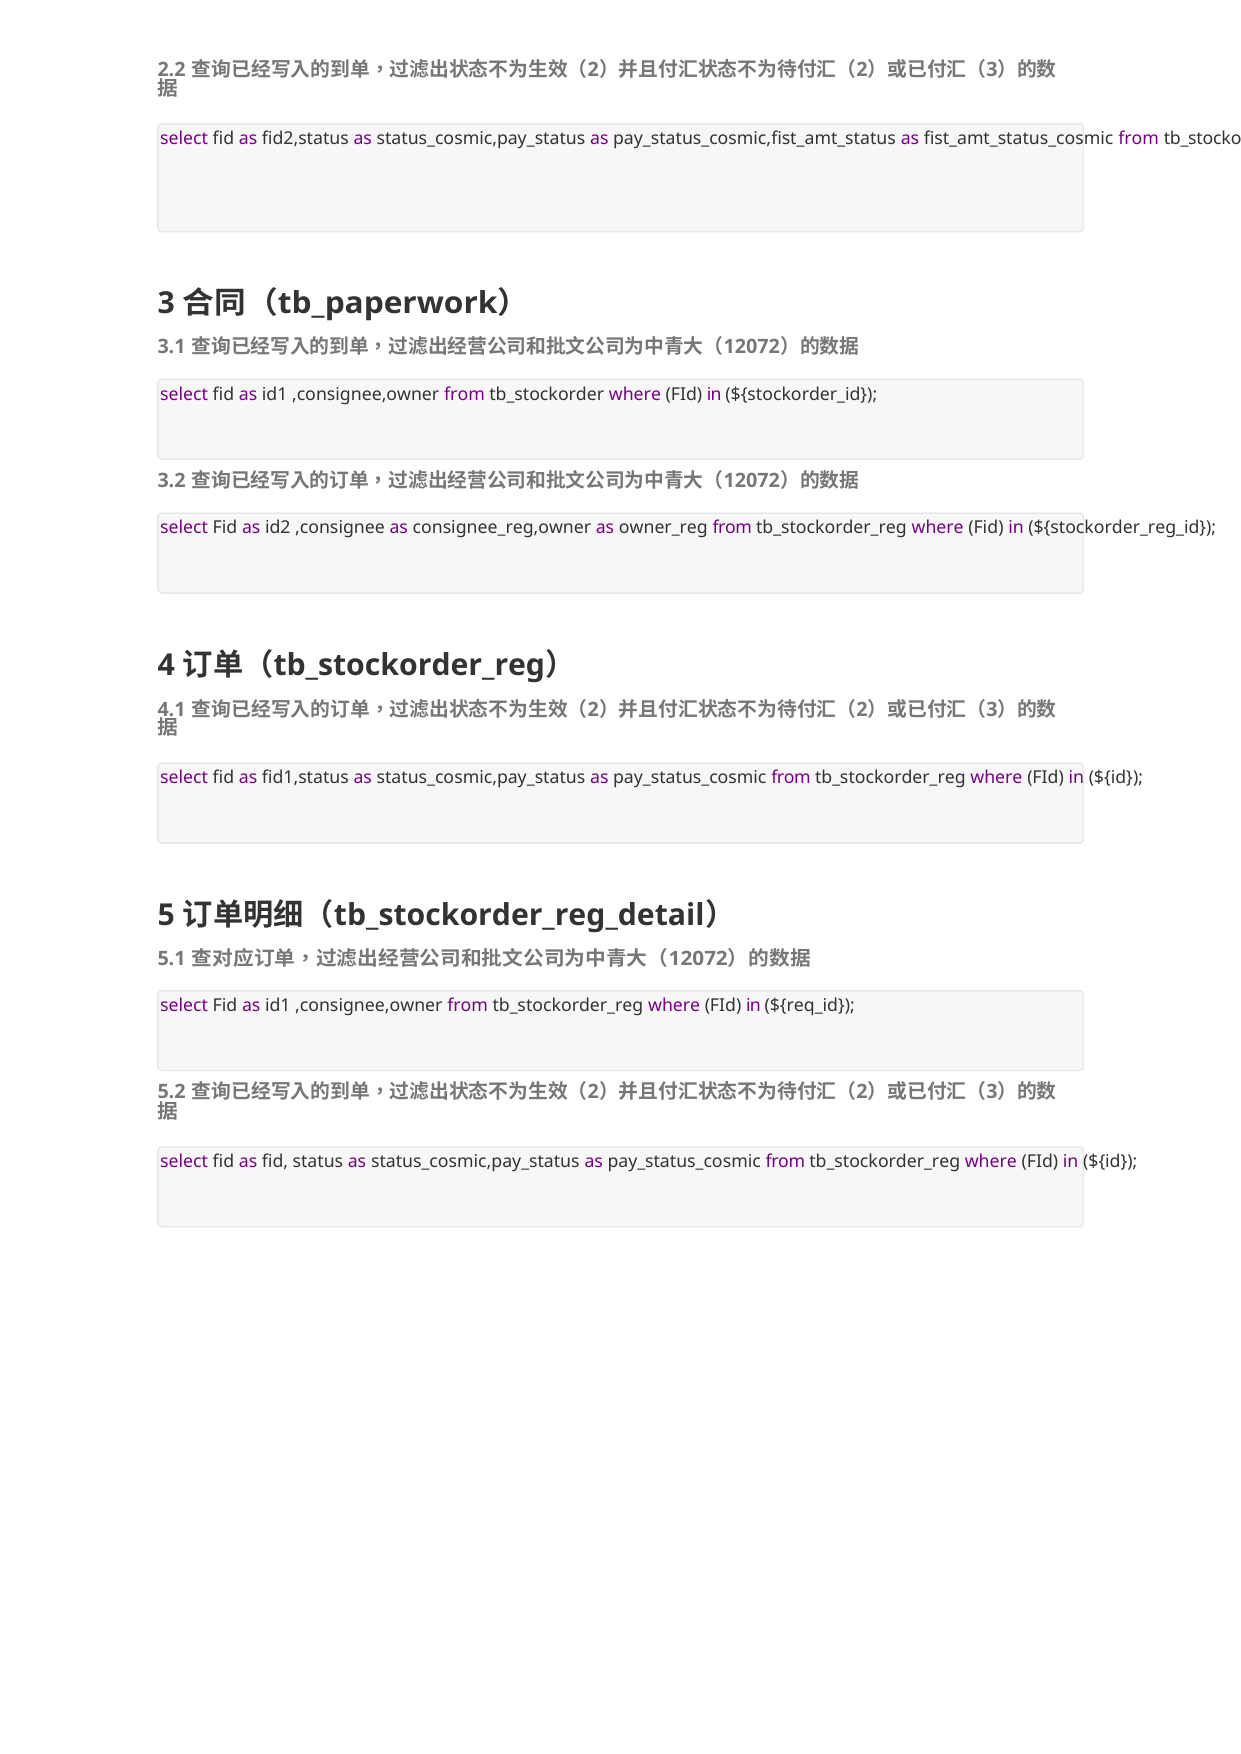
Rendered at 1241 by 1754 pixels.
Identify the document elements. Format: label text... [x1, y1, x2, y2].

list 查询已经写入的订单，过滤出经营公司和批文公司为中青大（12072）的数据 [157, 384, 1096, 493]
list 查询已经写入的订单，过滤出状态不为生效（2）并且付汇状态不为待付汇（2）或已付汇（3）的数 据 [157, 700, 1081, 741]
list 查询已经写入的到单，过滤出状态不为生效（2）并且付汇状态不为待付汇（2）或已付汇（3）的数 据 [157, 60, 1081, 101]
list 查询已经写入的到单，过滤出经营公司和批文公司为中青大（12072）的数据 [157, 332, 1096, 359]
list 查询已经写入的到单，过滤出状态不为生效（2）并且付汇状态不为待付汇（2）或已付汇（3）的数 据 [157, 1002, 1081, 1124]
subtitle 订单（tb_stockorder_reg） [157, 643, 1096, 684]
subtitle 订单明细（tb_stockorder_reg_detail） [157, 893, 1096, 934]
subtitle 合同（tb_paperwork） [157, 282, 1096, 323]
list 查对应订单，过滤出经营公司和批文公司为中青大（12072）的数据 [157, 944, 1096, 971]
